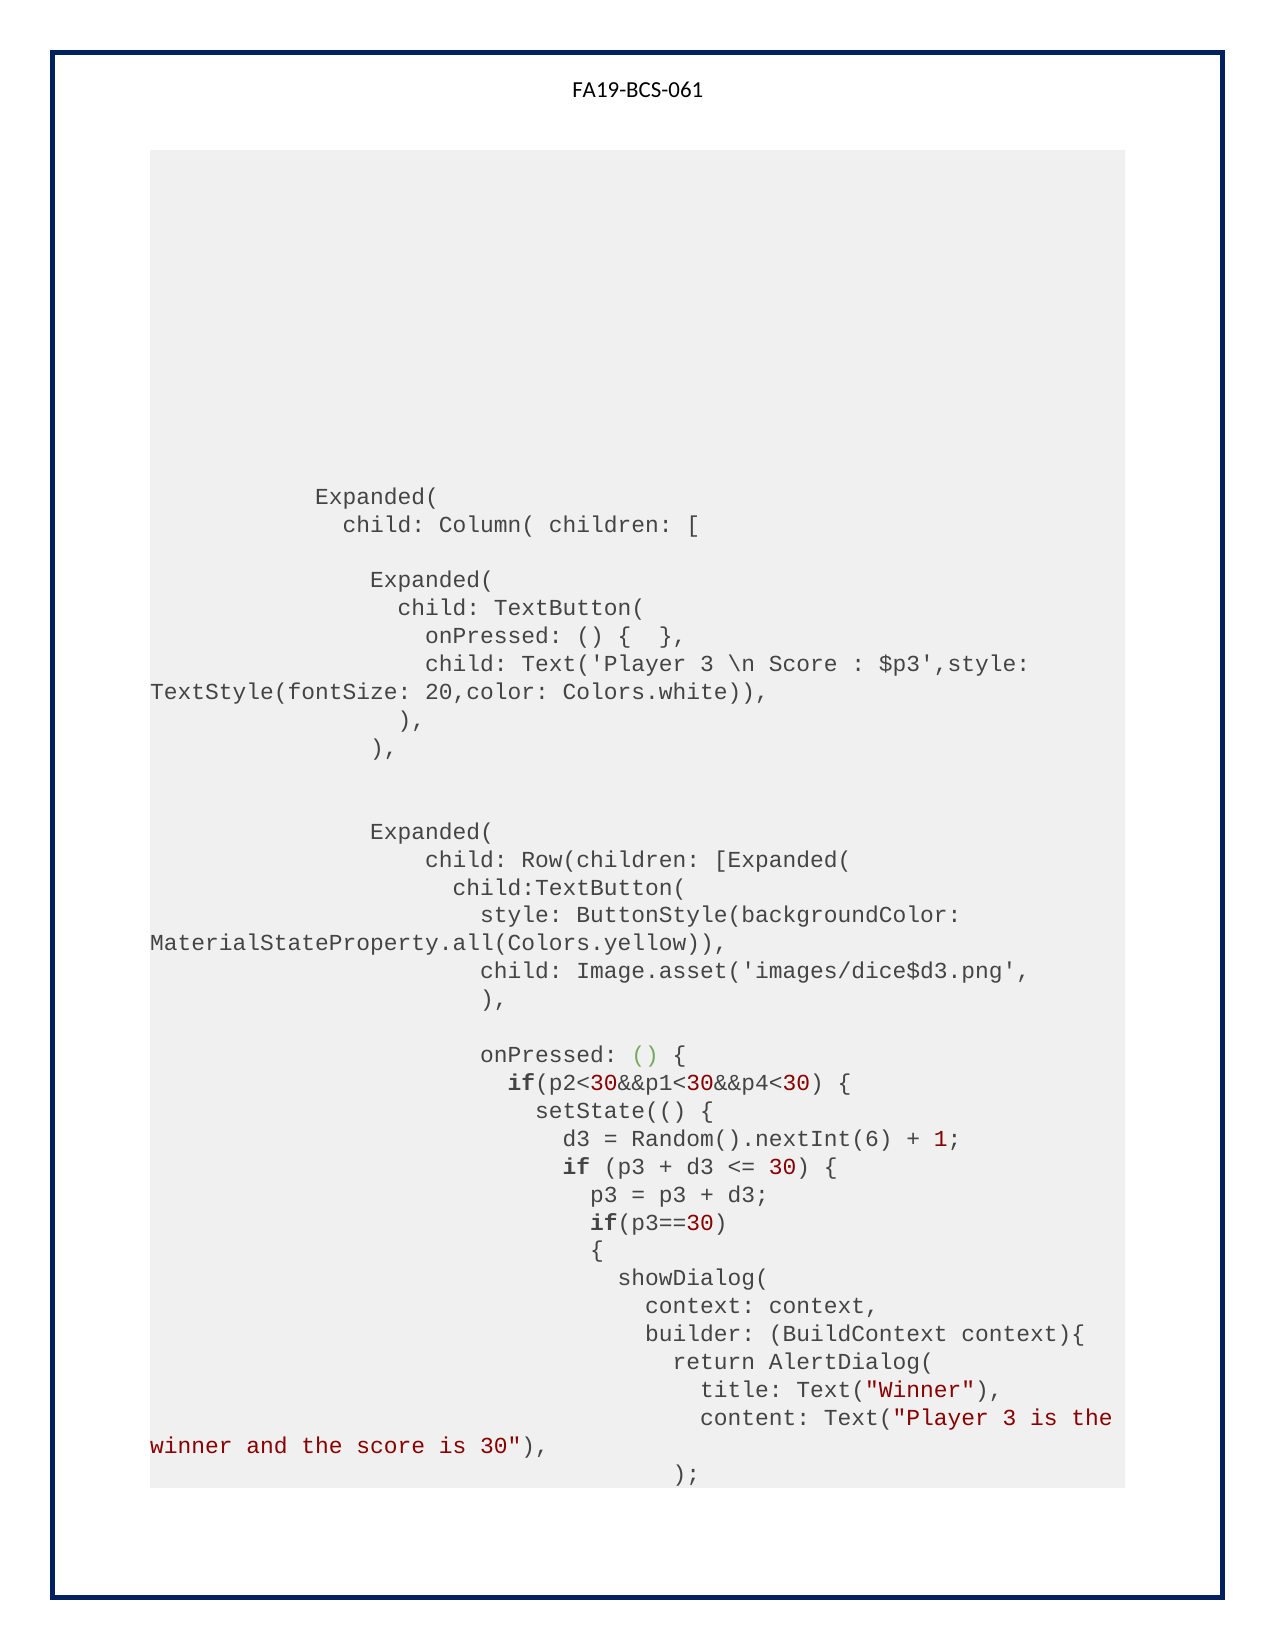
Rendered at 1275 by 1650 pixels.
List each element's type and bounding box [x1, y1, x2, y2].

text [150, 150, 1125, 1488]
